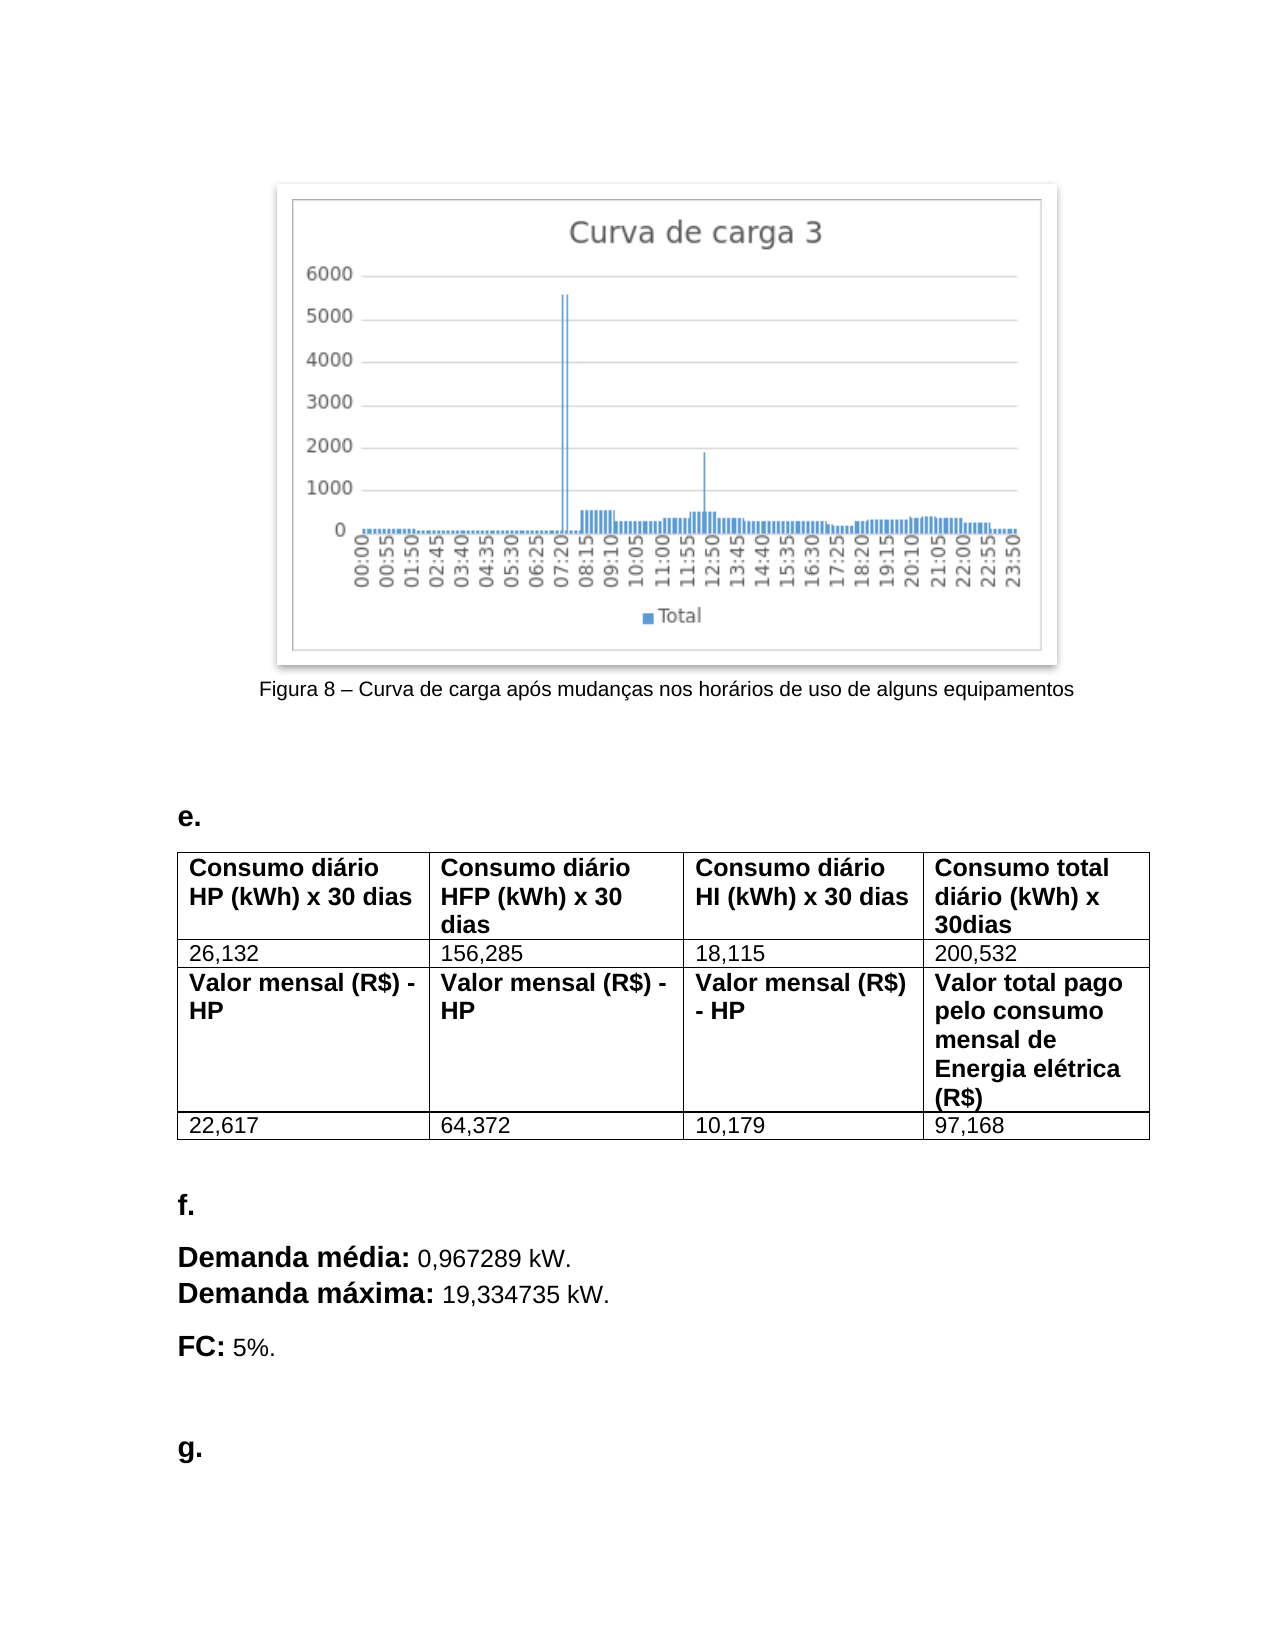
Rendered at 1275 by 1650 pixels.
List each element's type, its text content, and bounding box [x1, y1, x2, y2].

table_cell 10,179 [684, 1113, 923, 1139]
table_cell Valor mensal (R$) - HP [430, 968, 683, 1111]
text f. [177, 1187, 1157, 1221]
table_header Consumo diário HI (kWh) x 30 dias [684, 853, 923, 939]
table_cell 26,132 [178, 940, 429, 967]
table_cell Valor total pago pelo consumo mensal de Energia elétrica (R$) [924, 968, 1149, 1111]
table_header Consumo total diário (kWh) x 30dias [924, 853, 1149, 939]
table_cell 64,372 [430, 1113, 683, 1139]
text g. [177, 1430, 1157, 1463]
text Figura 8 – Curva de carga após mudanças nos horários de uso de alguns equipamentos [177, 676, 1157, 700]
text Demanda média: 0,967289 kW. Demanda máxima: 19,334735 kW. [177, 1240, 1157, 1310]
table_cell 200,532 [924, 940, 1149, 967]
table_cell Valor mensal (R$) - HP [178, 968, 429, 1111]
table_header Consumo diário HFP (kWh) x 30 dias [430, 853, 683, 939]
table_cell Valor mensal (R$) - HP [684, 968, 923, 1111]
table_header Consumo diário HP (kWh) x 30 dias [178, 853, 429, 939]
table_cell 18,115 [684, 940, 923, 967]
table_cell 156,285 [430, 940, 683, 967]
text e. [177, 799, 1157, 833]
table_cell 22,617 [178, 1113, 429, 1139]
text FC: 5%. [177, 1329, 1157, 1363]
table_cell 97,168 [924, 1113, 1149, 1139]
